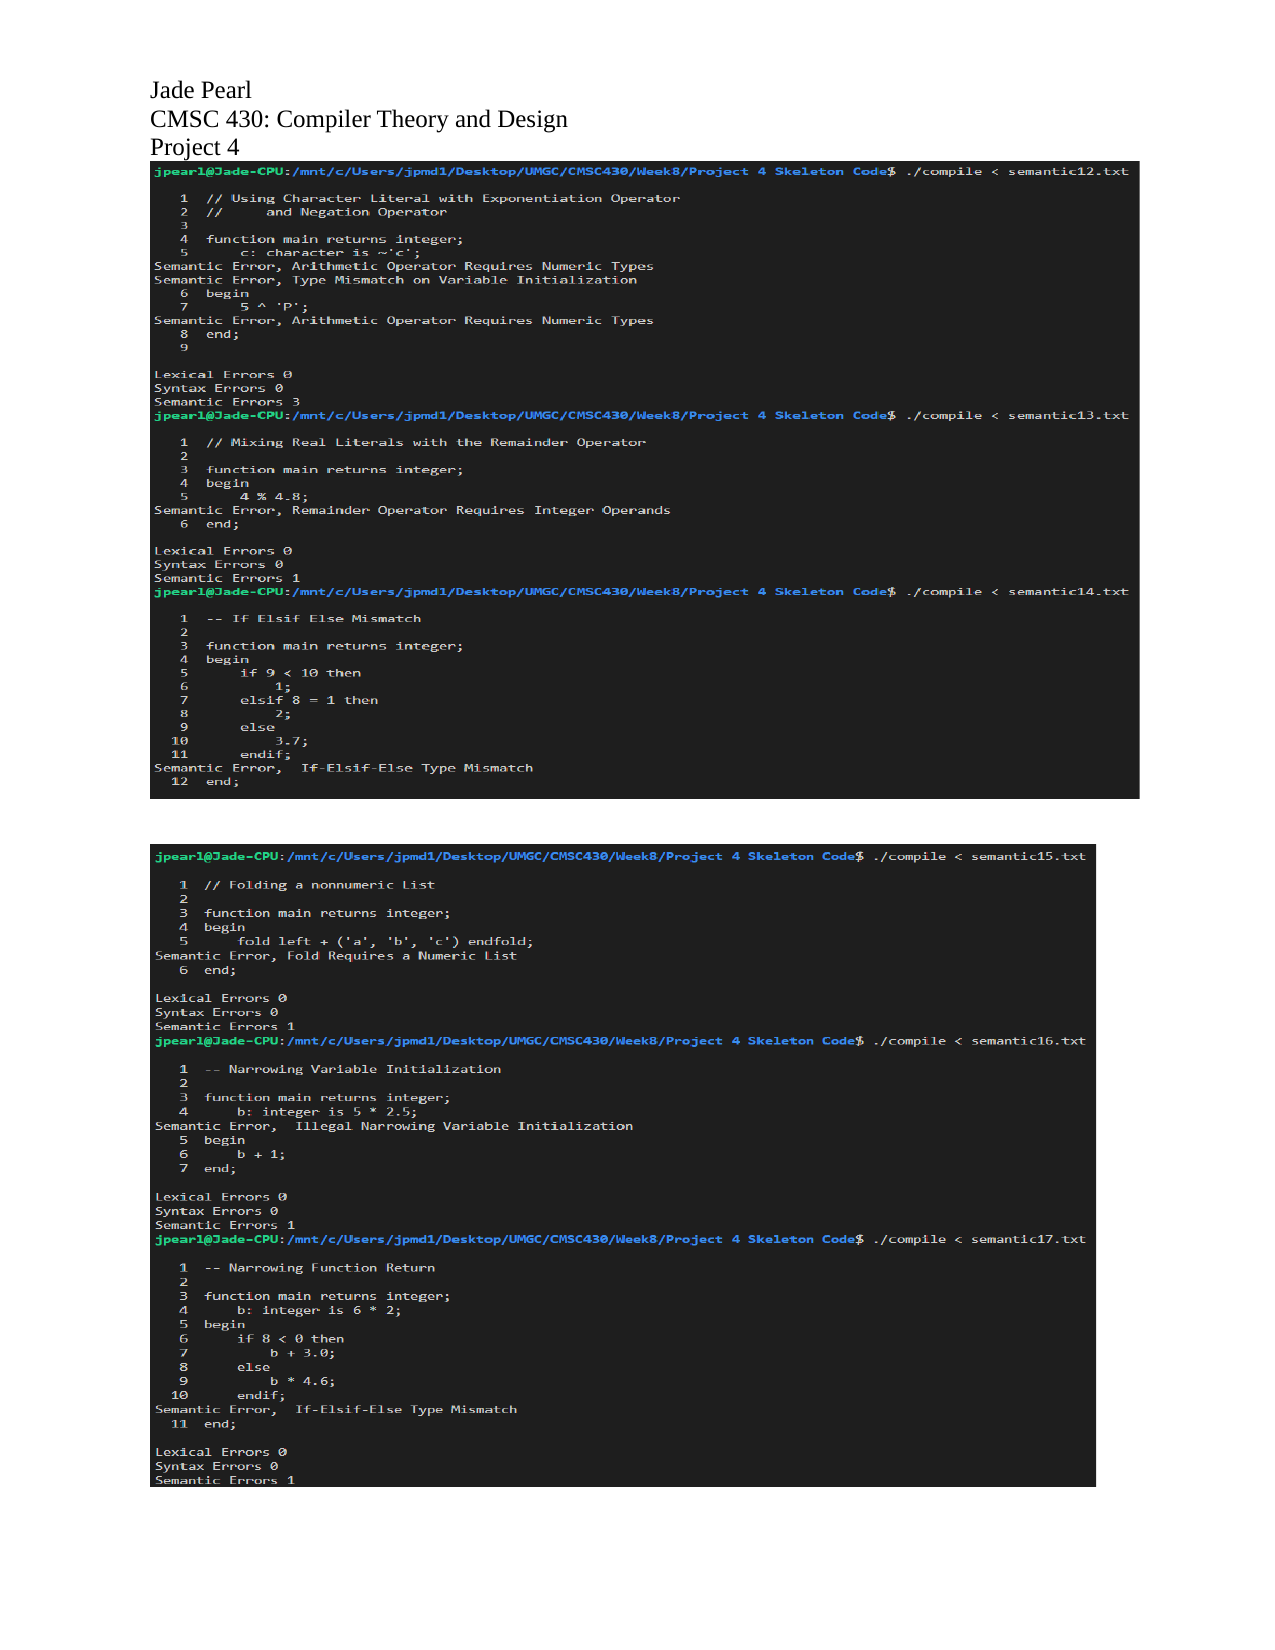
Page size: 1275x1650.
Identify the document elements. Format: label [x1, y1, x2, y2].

picture [150, 844, 1097, 1487]
picture [150, 161, 1140, 799]
